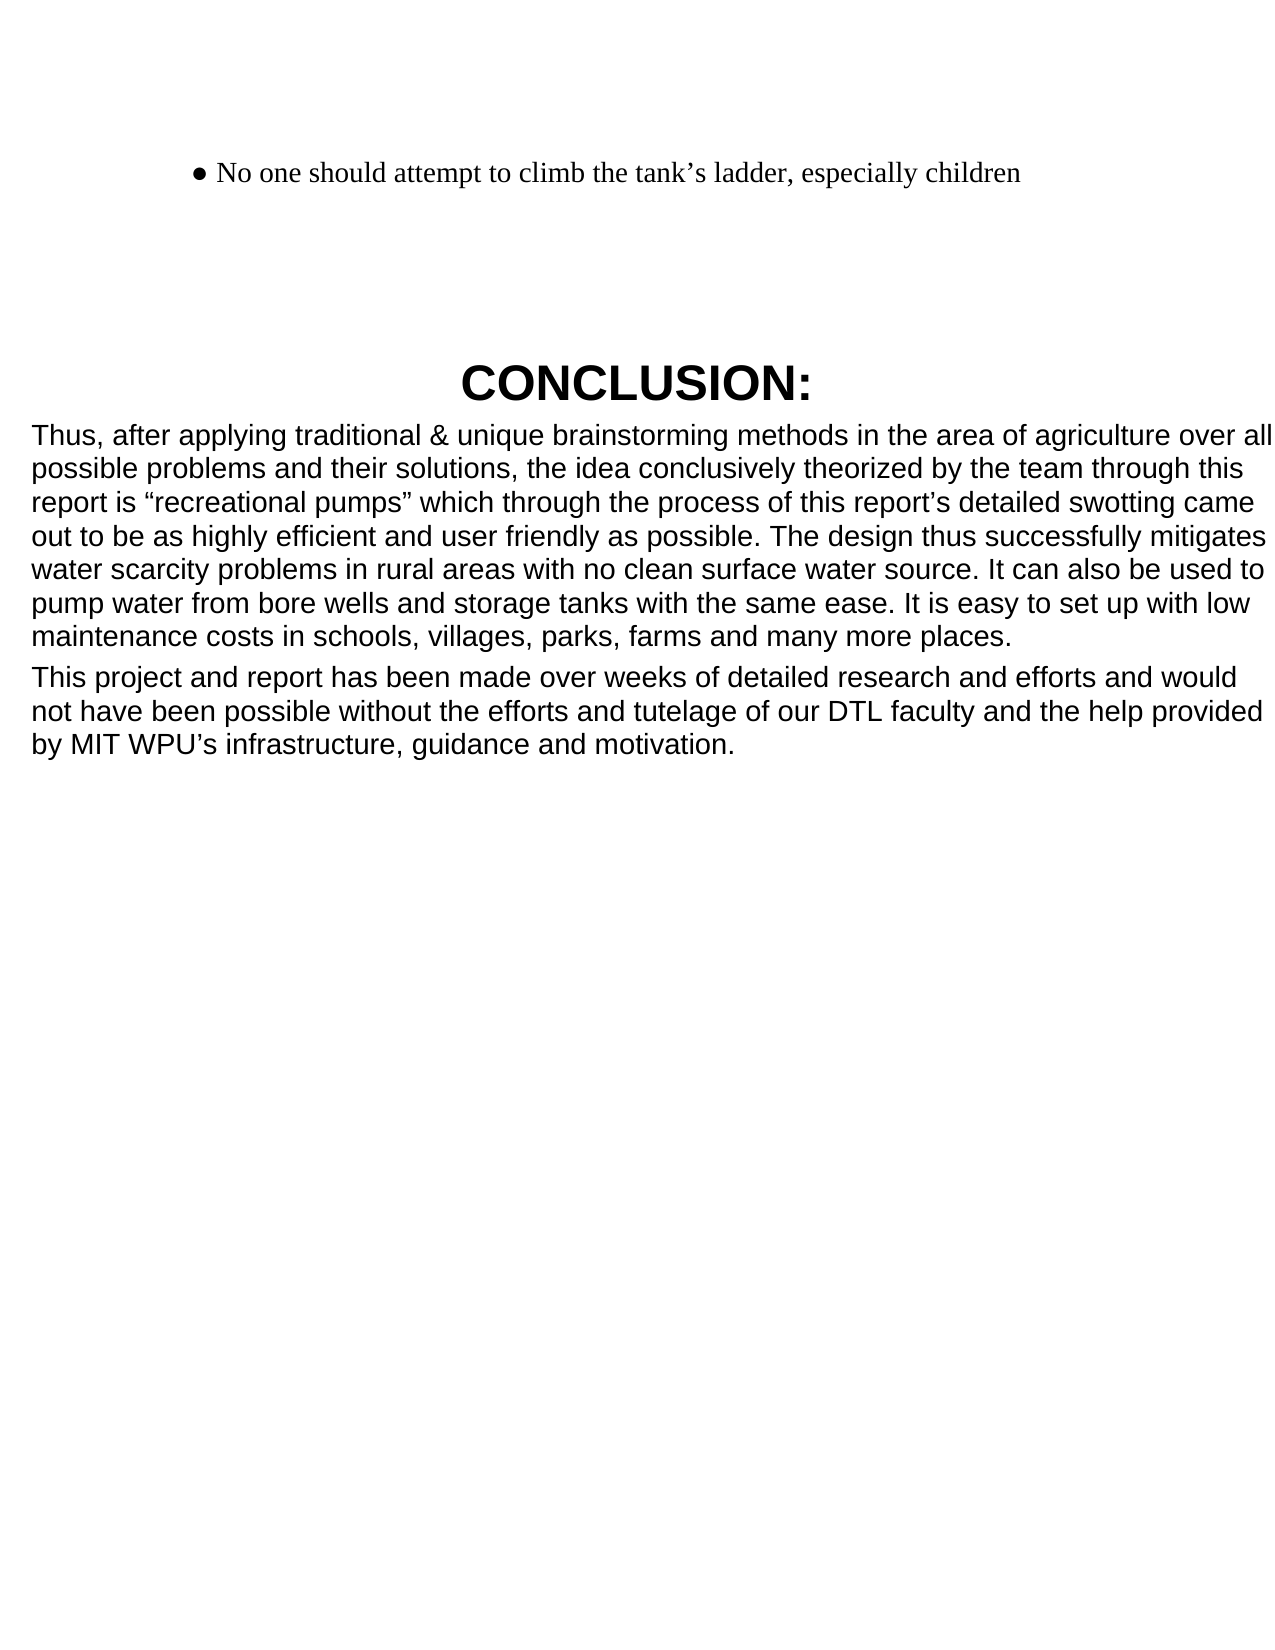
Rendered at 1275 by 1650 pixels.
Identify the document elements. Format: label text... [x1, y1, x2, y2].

list No one should attempt to climb the tank’s ladder, especially children [191, 155, 1275, 189]
text CONCLUSION: [31, 353, 1275, 411]
text Thus, after applying traditional & unique brainstorming methods in the area of agriculture over all possible problems and their solutions, the idea conclusively theorized by the team through this report is “recreational pumps” which through the process of this report’s detailed swotting came out to be as highly efficient and user friendly as possible. The design thus successfully mitigates water scarcity problems in rural areas with no clean surface water source. It can also be used to pump water from bore wells and storage tanks with the same ease. It is easy to set up with low maintenance costs in schools, villages, parks, farms and many more places. [31, 418, 1275, 653]
text This project and report has been made over weeks of detailed research and efforts and would not have been possible without the efforts and tutelage of our DTL faculty and the help provided by MIT WPU’s infrastructure, guidance and motivation. [31, 660, 1275, 761]
